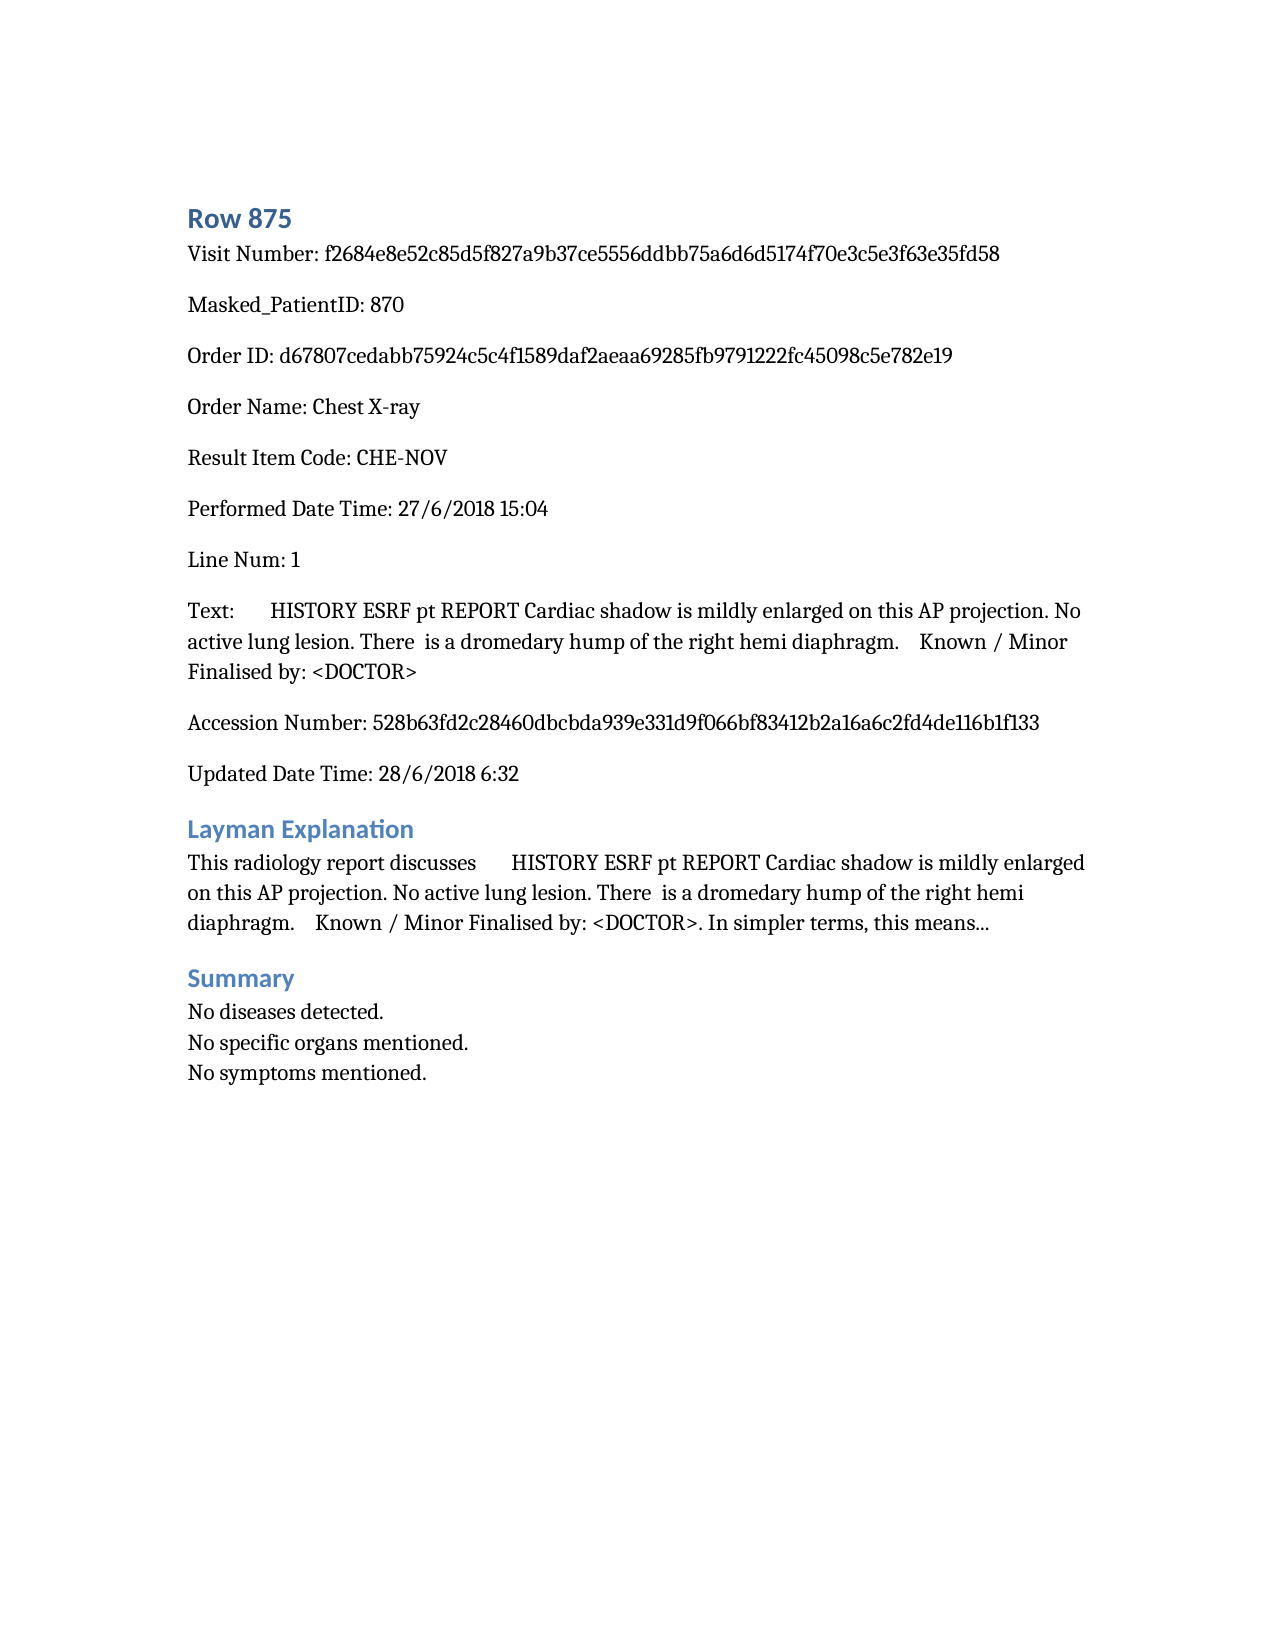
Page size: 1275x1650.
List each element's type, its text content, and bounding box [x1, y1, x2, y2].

text Masked_PatientID: 870 [187, 292, 1087, 318]
text Line Num: 1 [187, 547, 1087, 573]
text Order Name: Chest X-ray [187, 394, 1087, 420]
text No diseases detected. No specific organs mentioned. No symptoms mentioned. [187, 999, 1087, 1086]
subtitle Layman Explanation [187, 812, 1087, 845]
subtitle Summary [187, 961, 1087, 994]
text Order ID: d67807cedabb75924c5c4f1589daf2aeaa69285fb9791222fc45098c5e782e19 [187, 343, 1087, 369]
text Accession Number: 528b63fd2c28460dbcbda939e331d9f066bf83412b2a16a6c2fd4de116b1f133 [187, 710, 1087, 736]
text Text: HISTORY ESRF pt REPORT Cardiac shadow is mildly enlarged on this AP projection. No active lung lesion. There is a dromedary hump of the right hemi diaphragm. Known / Minor Finalised by: <DOCTOR> [187, 598, 1087, 685]
text Updated Date Time: 28/6/2018 6:32 [187, 761, 1087, 787]
text Visit Number: f2684e8e52c85d5f827a9b37ce5556ddbb75a6d6d5174f70e3c5e3f63e35fd58 [187, 241, 1087, 267]
text This radiology report discusses HISTORY ESRF pt REPORT Cardiac shadow is mildly enlarged on this AP projection. No active lung lesion. There is a dromedary hump of the right hemi diaphragm. Known / Minor Finalised by: <DOCTOR>. In simpler terms, this means... [187, 850, 1087, 936]
text Result Item Code: CHE-NOV [187, 445, 1087, 471]
subtitle Row 875 [187, 200, 1087, 236]
text Performed Date Time: 27/6/2018 15:04 [187, 496, 1087, 522]
